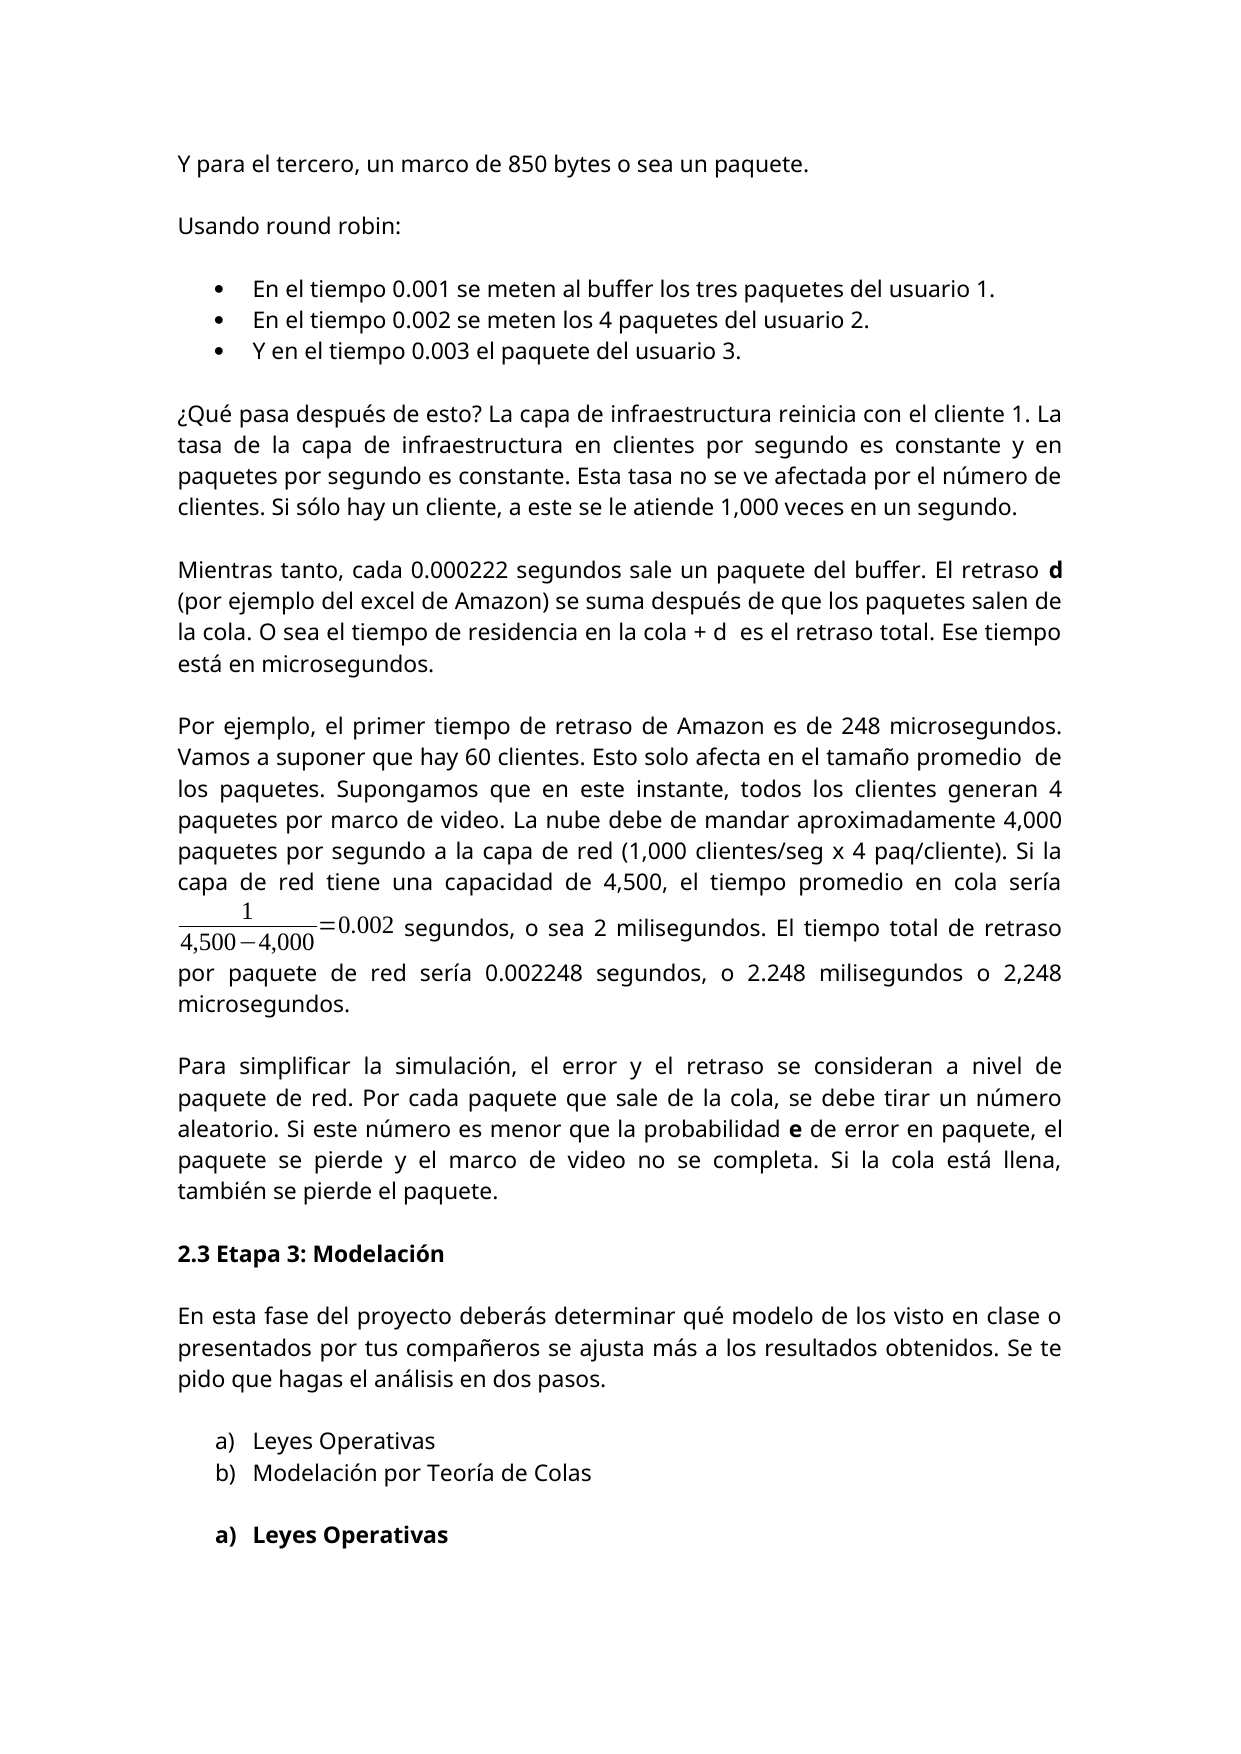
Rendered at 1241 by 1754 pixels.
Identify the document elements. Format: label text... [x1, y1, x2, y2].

list En el tiempo 0.001 se meten al buffer los tres paquetes del usuario 1. [215, 273, 1063, 304]
list Leyes Operativas [215, 1519, 1063, 1550]
text Y para el tercero, un marco de 850 bytes o sea un paquete. [177, 148, 1063, 179]
list Y en el tiempo 0.003 el paquete del usuario 3. [215, 335, 1063, 366]
text 2.3 Etapa 3: Modelación [177, 1238, 1063, 1269]
text En esta fase del proyecto deberás determinar qué modelo de los visto en clase o presentados por tus compañeros se ajusta más a los resultados obtenidos. Se te pido que hagas el análisis en dos pasos. [177, 1300, 1063, 1394]
list En el tiempo 0.002 se meten los 4 paquetes del usuario 2. [215, 304, 1063, 335]
text ¿Qué pasa después de esto? La capa de infraestructura reinicia con el cliente 1. La tasa de la capa de infraestructura en clientes por segundo es constante y en paquetes por segundo es constante. Esta tasa no se ve afectada por el número de clientes. Si sólo hay un cliente, a este se le atiende 1,000 veces en un segundo. [177, 398, 1063, 523]
text Para simplificar la simulación, el error y el retraso se consideran a nivel de paquete de red. Por cada paquete que sale de la cola, se debe tirar un número aleatorio. Si este número es menor que la probabilidad e de error en paquete, el paquete se pierde y el marco de video no se completa. Si la cola está llena, también se pierde el paquete. [177, 1050, 1063, 1207]
list Modelación por Teoría de Colas [215, 1457, 1063, 1488]
list Leyes Operativas [215, 1425, 1063, 1457]
text Mientras tanto, cada 0.000222 segundos sale un paquete del buffer. El retraso d (por ejemplo del excel de Amazon) se suma después de que los paquetes salen de la cola. O sea el tiempo de residencia en la cola + d es el retraso total. Ese tiempo está en microsegundos. [177, 554, 1063, 679]
text Usando round robin: [177, 210, 1063, 241]
text Por ejemplo, el primer tiempo de retraso de Amazon es de 248 microsegundos. Vamos a suponer que hay 60 clientes. Esto solo afecta en el tamaño promedio de los paquetes. Supongamos que en este instante, todos los clientes generan 4 paquetes por marco de video. La nube debe de mandar aproximadamente 4,000 paquetes por segundo a la capa de red (1,000 clientes/seg x 4 paq/cliente). Si la capa de red tiene una capacidad de 4,500, el tiempo promedio en cola sería segundos, o sea 2 milisegundos. El tiempo total de retraso por paquete de red sería 0.002248 segundos, o 2.248 milisegundos o 2,248 microsegundos. [177, 710, 1063, 1019]
